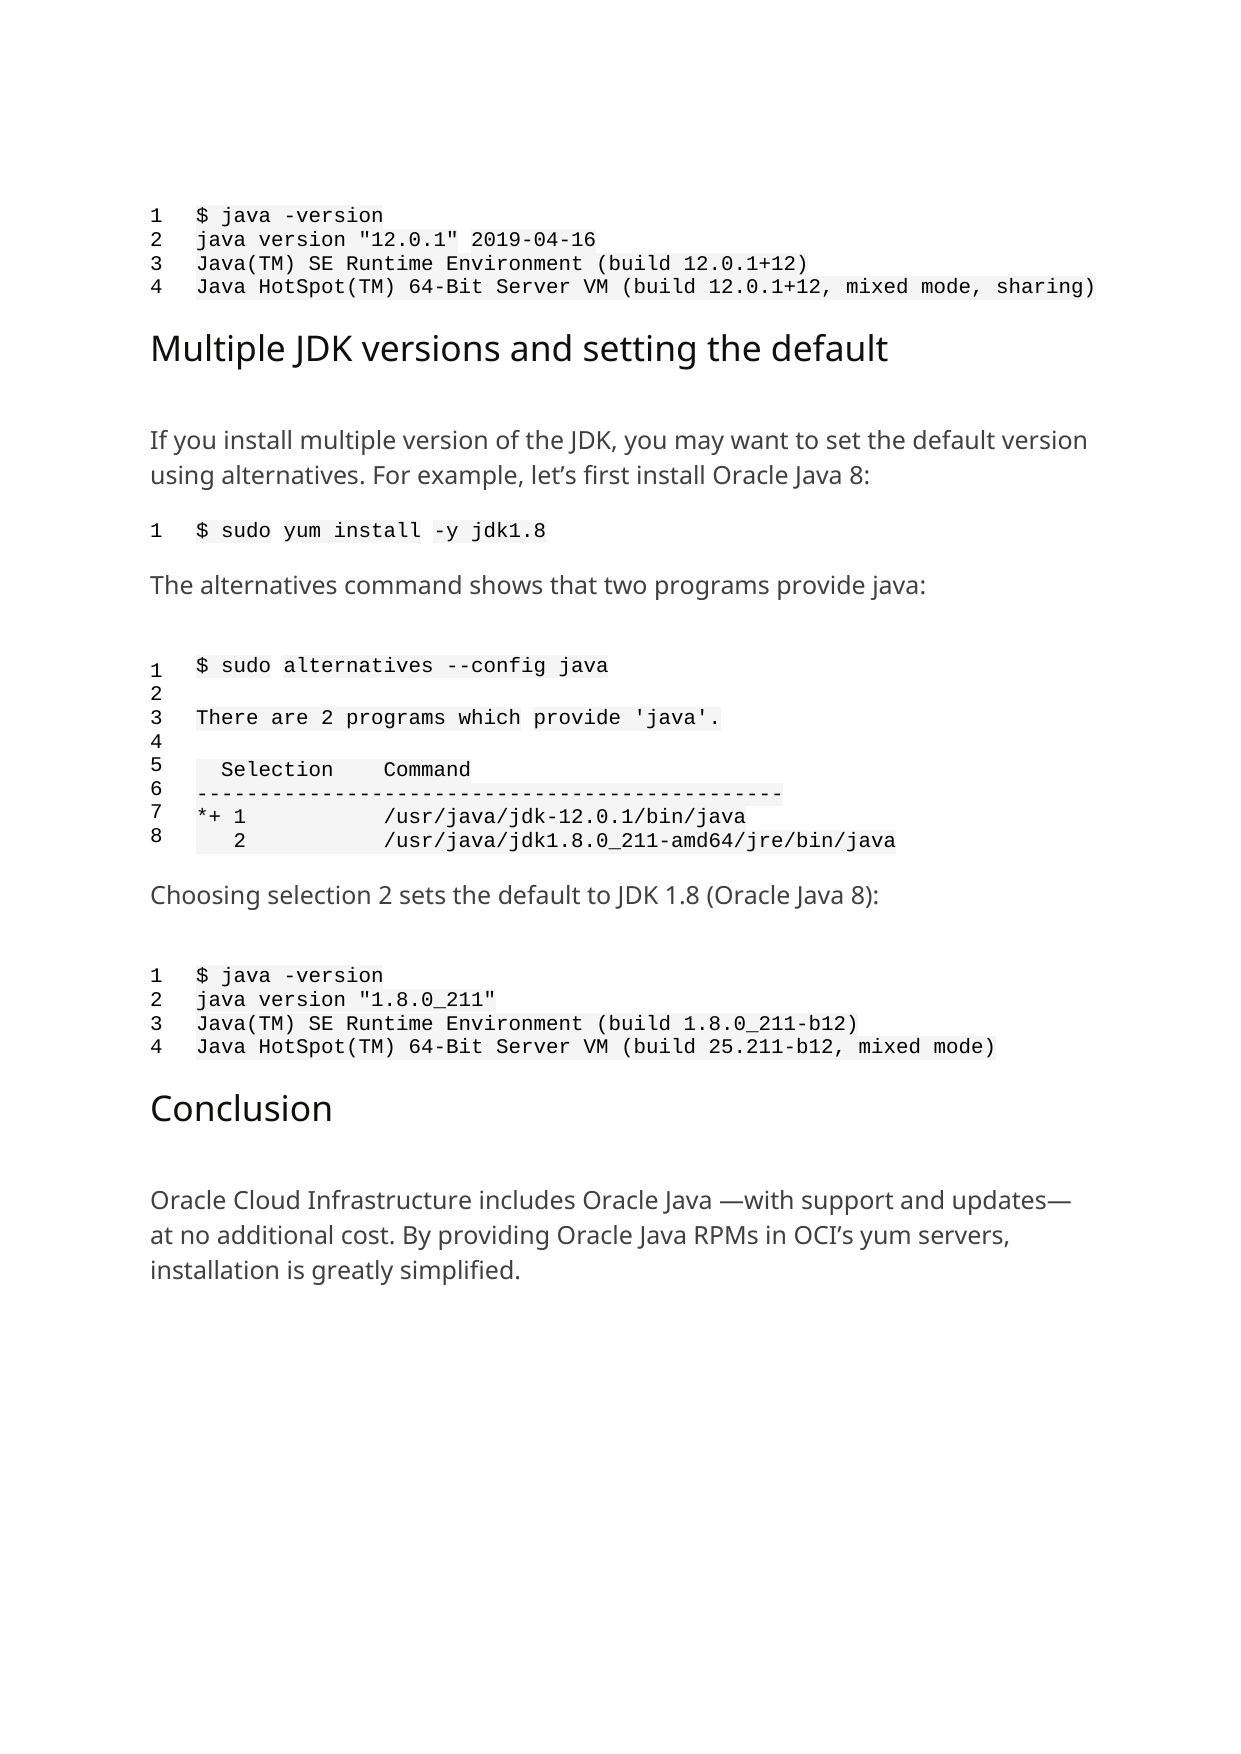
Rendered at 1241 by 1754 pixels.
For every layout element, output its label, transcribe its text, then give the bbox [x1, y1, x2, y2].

text Multiple JDK versions and setting the default [150, 323, 1090, 372]
table_header 1 2 3 4 [150, 937, 196, 1083]
text Oracle Cloud Infrastructure includes Oracle Java —with support and updates— at no additional cost. By providing Oracle Java RPMs in OCI’s yum servers, installation is greatly simplified. [150, 1181, 1090, 1286]
table_header 1 2 3 4 [150, 177, 196, 323]
text The alternatives command shows that two programs provide java: [150, 567, 1090, 602]
table_header $ sudo alternatives --config java There are 2 programs which provide 'java'. Selection Command ----------------------------------------------- *+ 1 /usr/java/jdk-12.0.1/bin/java 2 /usr/java/jdk1.8.0_211-amd64/jre/bin/java [196, 627, 1240, 877]
text If you install multiple version of the JDK, you may want to set the default version using alternatives. For example, let’s first install Oracle Java 8: [150, 422, 1090, 492]
text Choosing selection 2 sets the default to JDK 1.8 (Oracle Java 8): [150, 877, 1090, 912]
text Conclusion [150, 1083, 1090, 1131]
table_header $ java -version java version "1.8.0_211" Java(TM) SE Runtime Environment (build 1.8.0_211-b12) Java HotSpot(TM) 64-Bit Server VM (build 25.211-b12, mixed mode) [196, 937, 1240, 1083]
table_header 1 [150, 492, 196, 567]
table_header $ sudo yum install -y jdk1.8 [196, 492, 1240, 567]
table_header 1 2 3 4 5 6 7 8 [150, 627, 196, 877]
table_header $ java -version java version "12.0.1" 2019-04-16 Java(TM) SE Runtime Environment (build 12.0.1+12) Java HotSpot(TM) 64-Bit Server VM (build 12.0.1+12, mixed mode, sharing) [196, 177, 1240, 323]
